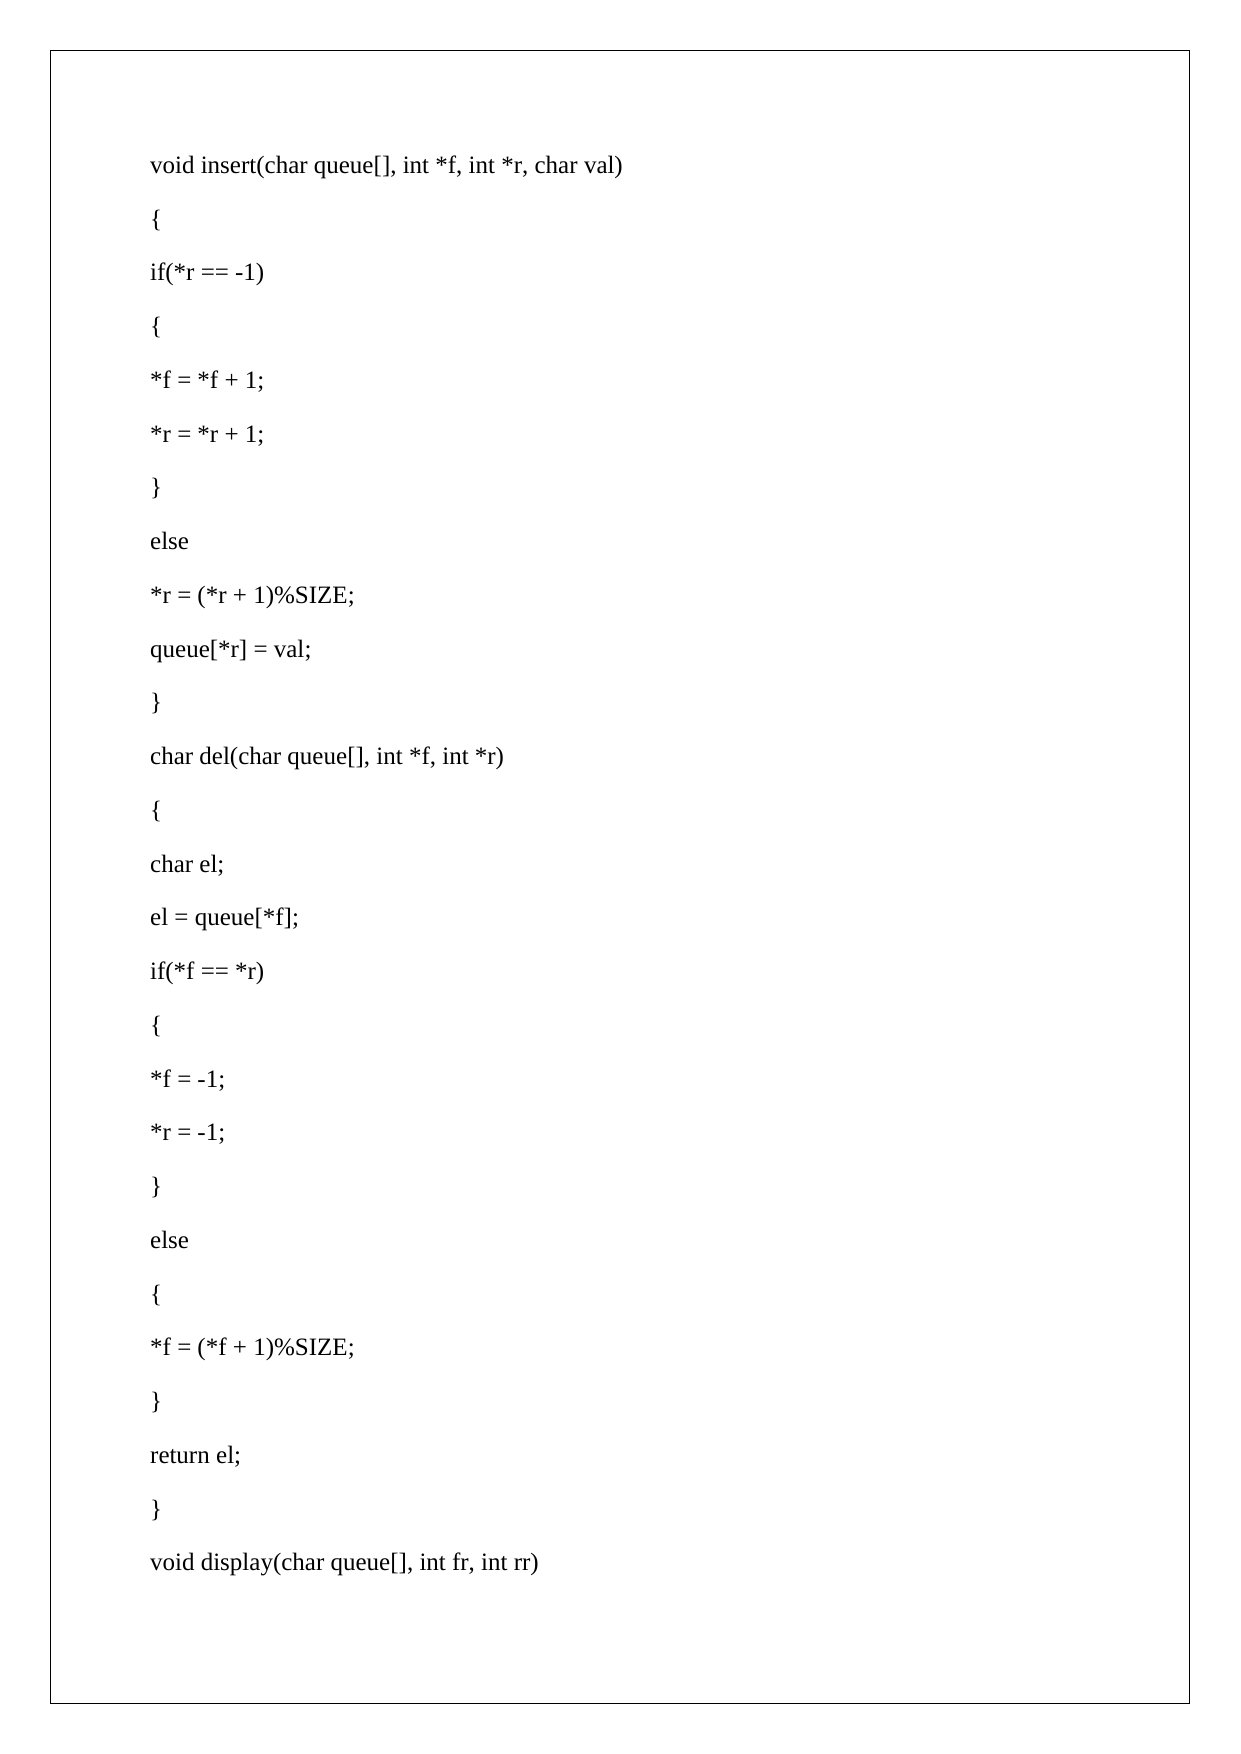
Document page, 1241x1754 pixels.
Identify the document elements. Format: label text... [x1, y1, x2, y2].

text *r = *r + 1; [150, 419, 1090, 447]
text { [150, 311, 1090, 340]
text } [150, 472, 1090, 501]
text { [150, 1010, 1090, 1039]
text void display(char queue[], int fr, int rr) [150, 1547, 1090, 1576]
text *f = (*f + 1)%SIZE; [150, 1332, 1090, 1361]
text { [150, 1279, 1090, 1307]
text char el; [150, 849, 1090, 877]
text queue[*r] = val; [150, 634, 1090, 662]
text *r = -1; [150, 1117, 1090, 1146]
text else [150, 1225, 1090, 1254]
text char del(char queue[], int *f, int *r) [150, 741, 1090, 770]
text void insert(char queue[], int *f, int *r, char val) [150, 150, 1090, 179]
text else [150, 526, 1090, 555]
text } [150, 1171, 1090, 1200]
text } [150, 687, 1090, 716]
text el = queue[*f]; [150, 902, 1090, 931]
text return el; [150, 1440, 1090, 1469]
text *f = -1; [150, 1064, 1090, 1092]
text } [150, 1386, 1090, 1415]
text *f = *f + 1; [150, 365, 1090, 394]
text { [150, 204, 1090, 232]
text { [150, 795, 1090, 824]
text if(*f == *r) [150, 956, 1090, 985]
text if(*r == -1) [150, 257, 1090, 286]
text *r = (*r + 1)%SIZE; [150, 580, 1090, 609]
text } [150, 1494, 1090, 1522]
